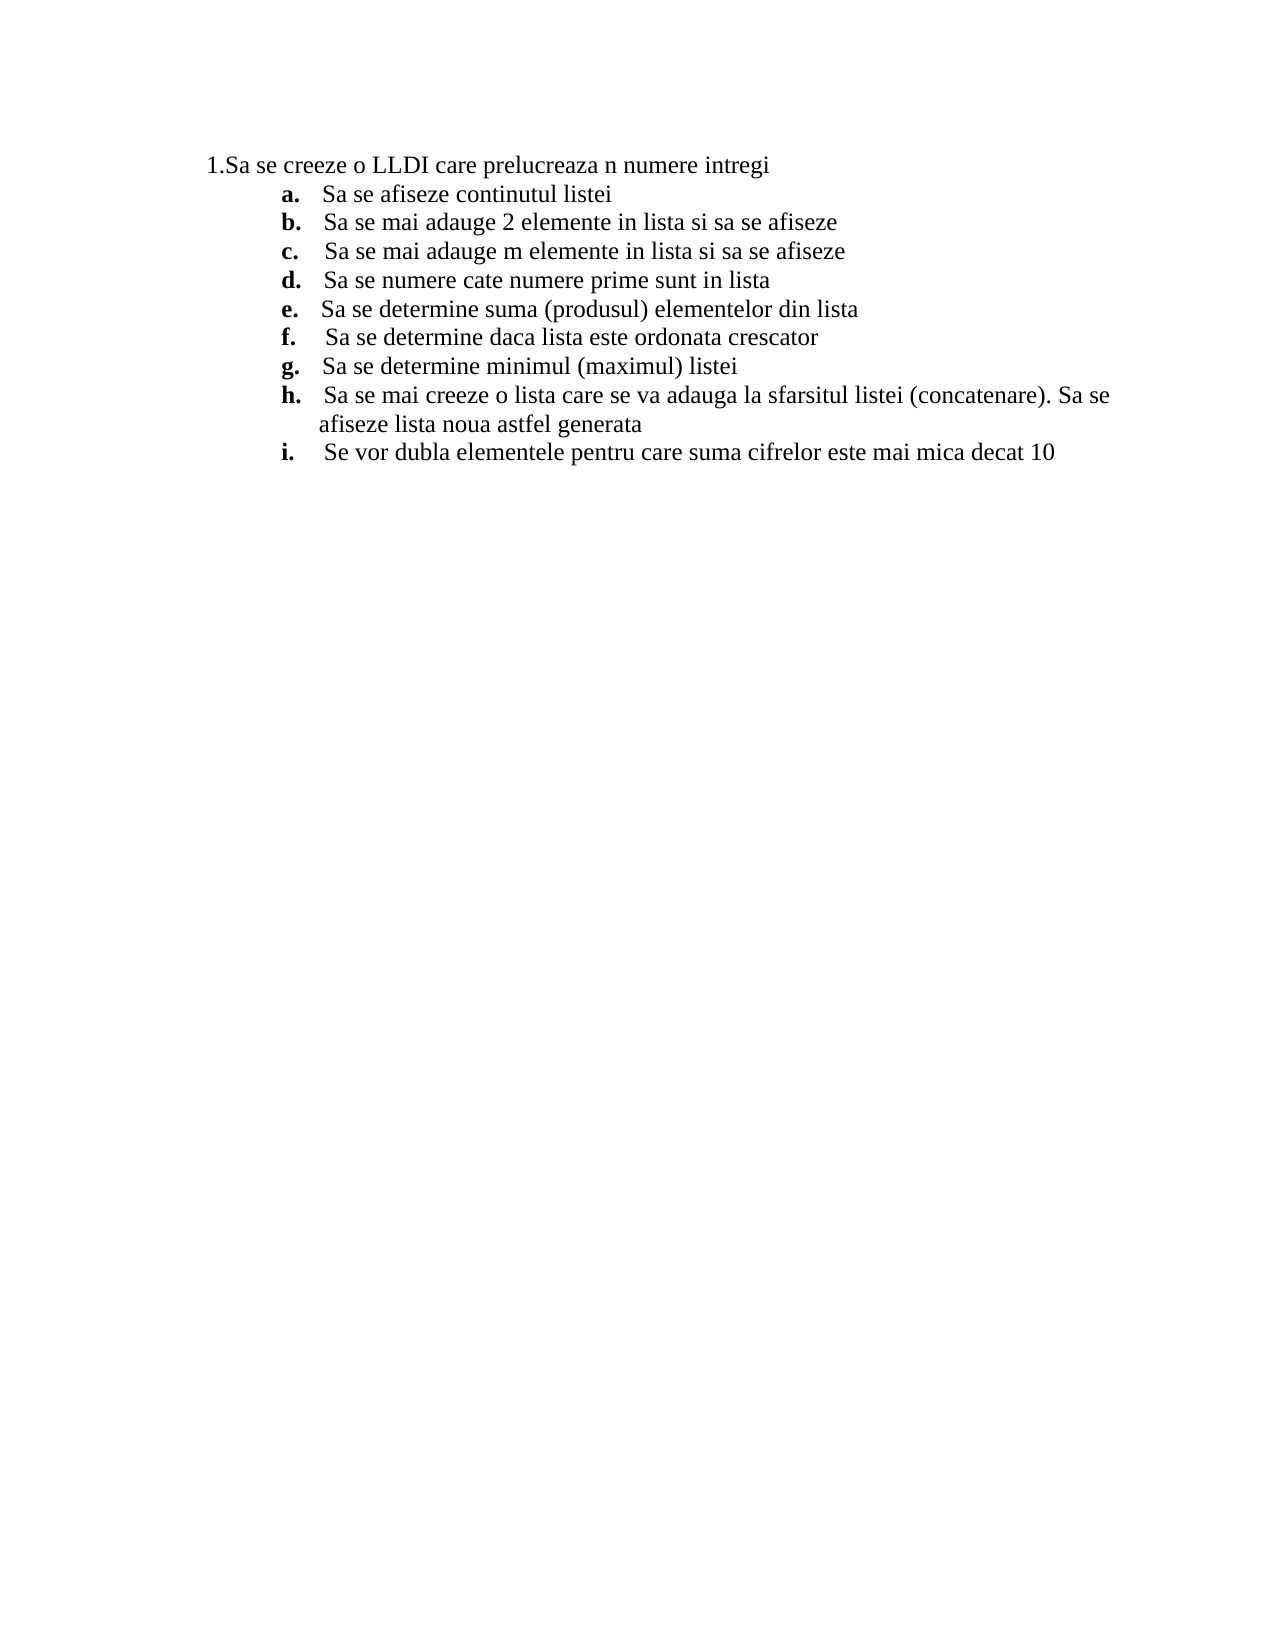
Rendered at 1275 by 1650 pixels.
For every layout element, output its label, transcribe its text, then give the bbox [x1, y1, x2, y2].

text c. Sa se mai adauge m elemente in lista si sa se afiseze [281, 236, 1125, 265]
text 1.Sa se creeze o LLDI care prelucreaza n numere intregi [206, 150, 1125, 179]
text h. Sa se mai creeze o lista care se va adauga la sfarsitul listei (concatenare). Sa se afiseze lista noua astfel generata [281, 380, 1125, 437]
text f. Sa se determine daca lista este ordonata crescator [281, 322, 1125, 351]
text i. Se vor dubla elementele pentru care suma cifrelor este mai mica decat 10 [281, 437, 1125, 466]
text b. Sa se mai adauge 2 elemente in lista si sa se afiseze [281, 207, 1125, 236]
text e. Sa se determine suma (produsul) elementelor din lista [281, 294, 1125, 322]
text a. Sa se afiseze continutul listei [281, 179, 1125, 207]
text d. Sa se numere cate numere prime sunt in lista [281, 265, 1125, 294]
text g. Sa se determine minimul (maximul) listei [281, 351, 1125, 380]
